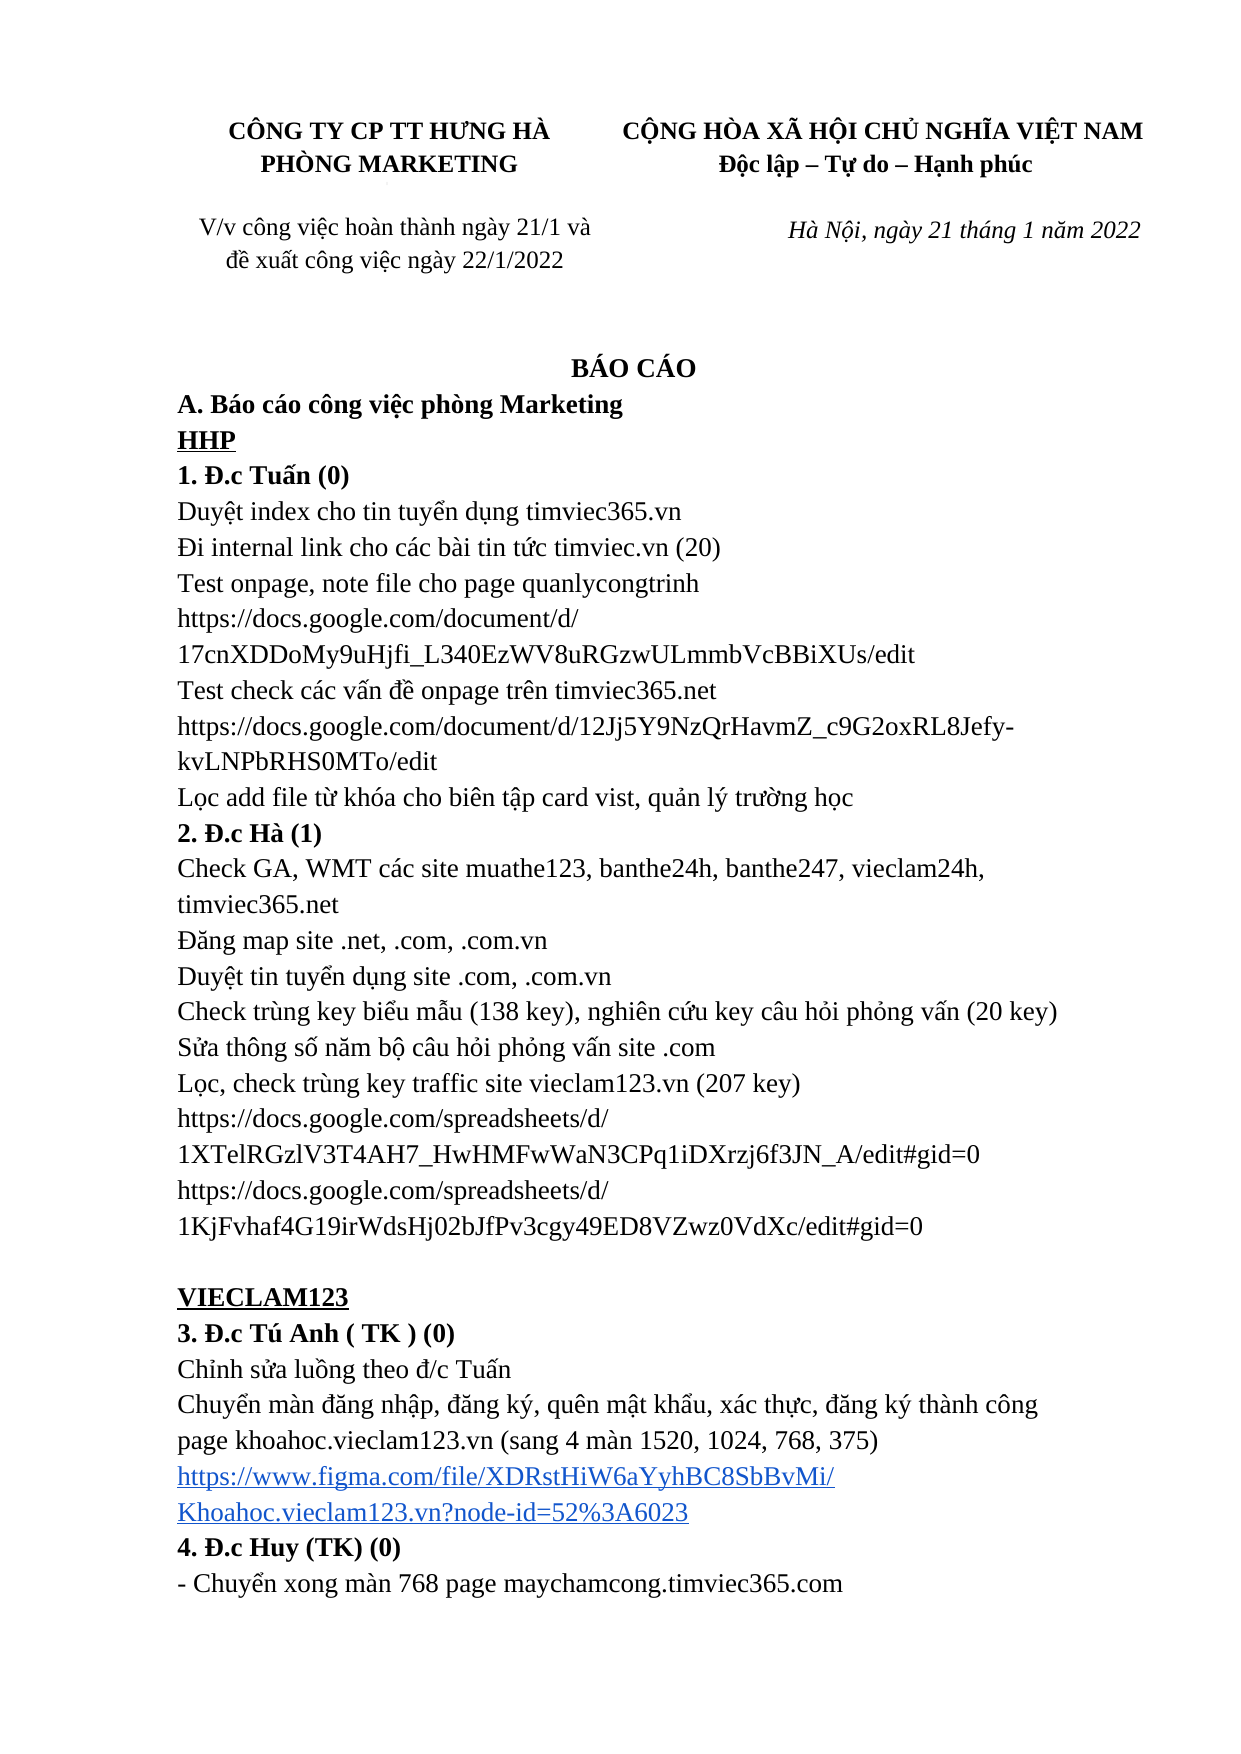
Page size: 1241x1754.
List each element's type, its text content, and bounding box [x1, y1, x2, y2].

text Test onpage, note file cho page quanlycongtrinh [177, 567, 1090, 598]
text Check trùng key biểu mẫu (138 key), nghiên cứu key câu hỏi phỏng vấn (20 key) [177, 995, 1090, 1027]
text Sửa thông số năm bộ câu hỏi phỏng vấn site .com [177, 1031, 1090, 1062]
text Lọc, check trùng key traffic site vieclam123.vn (207 key) [177, 1067, 1090, 1098]
text https://www.figma.com/file/XDRstHiW6aYyhBC8SbBvMi/Khoahoc.vieclam123.vn?node-id=52%3A6023 [177, 1460, 1090, 1527]
text Check GA, WMT các site muathe123, banthe24h, banthe247, vieclam24h, timviec365.net [177, 852, 1090, 919]
text VIECLAM123 [177, 1281, 1090, 1312]
text 2. Đ.c Hà (1) [177, 817, 1090, 848]
text Chỉnh sửa luồng theo đ/c Tuấn [177, 1353, 1090, 1384]
text HHP [177, 424, 1090, 455]
text Duyệt tin tuyển dụng site .com, .com.vn [177, 960, 1090, 991]
text Đăng map site .net, .com, .com.vn [177, 924, 1090, 955]
table_header CÔNG TY CP TT HƯNG HÀ PHÒNG MARKETING V/v công việc hoàn thành ngày 21/1 và đề xuất công việc ngày 22/1/2022 [179, 105, 598, 350]
text 3. Đ.c Tú Anh ( TK ) (0) [177, 1317, 1090, 1348]
text Test check các vấn đề onpage trên timviec365.net [177, 674, 1090, 705]
text Duyệt index cho tin tuyển dụng timviec365.vn [177, 495, 1090, 526]
text Lọc add file từ khóa cho biên tập card vist, quản lý trường học [177, 781, 1090, 812]
text https://docs.google.com/document/d/17cnXDDoMy9uHjfi_L340EzWV8uRGzwULmmbVcBBiXUs/edit [177, 602, 1090, 669]
text Chuyển màn đăng nhập, đăng ký, quên mật khẩu, xác thực, đăng ký thành công page khoahoc.vieclam123.vn (sang 4 màn 1520, 1024, 768, 375) [177, 1388, 1090, 1455]
table_header CỘNG HÒA XÃ HỘI CHỦ NGHĨA VIỆT NAM Độc lập – Tự do – Hạnh phúc Hà Nội, ngày 21 tháng 1 năm 2022 [600, 105, 1143, 350]
text 4. Đ.c Huy (TK) (0) [177, 1531, 1090, 1562]
text BÁO CÁO [177, 352, 1090, 383]
text https://docs.google.com/spreadsheets/d/1KjFvhaf4G19irWdsHj02bJfPv3cgy49ED8VZwz0VdXc/edit#gid=0 [177, 1174, 1090, 1241]
text A. Báo cáo công việc phòng Marketing [177, 388, 1090, 419]
text - Chuyển xong màn 768 page maychamcong.timviec365.com [177, 1567, 1090, 1598]
text Đi internal link cho các bài tin tức timviec.vn (20) [177, 531, 1090, 562]
text https://docs.google.com/document/d/12Jj5Y9NzQrHavmZ_c9G2oxRL8Jefy-kvLNPbRHS0MTo/edit [177, 709, 1090, 776]
text https://docs.google.com/spreadsheets/d/1XTelRGzlV3T4AH7_HwHMFwWaN3CPq1iDXrzj6f3JN_A/edit#gid=0 [177, 1103, 1090, 1169]
text 1. Đ.c Tuấn (0) [177, 459, 1090, 491]
